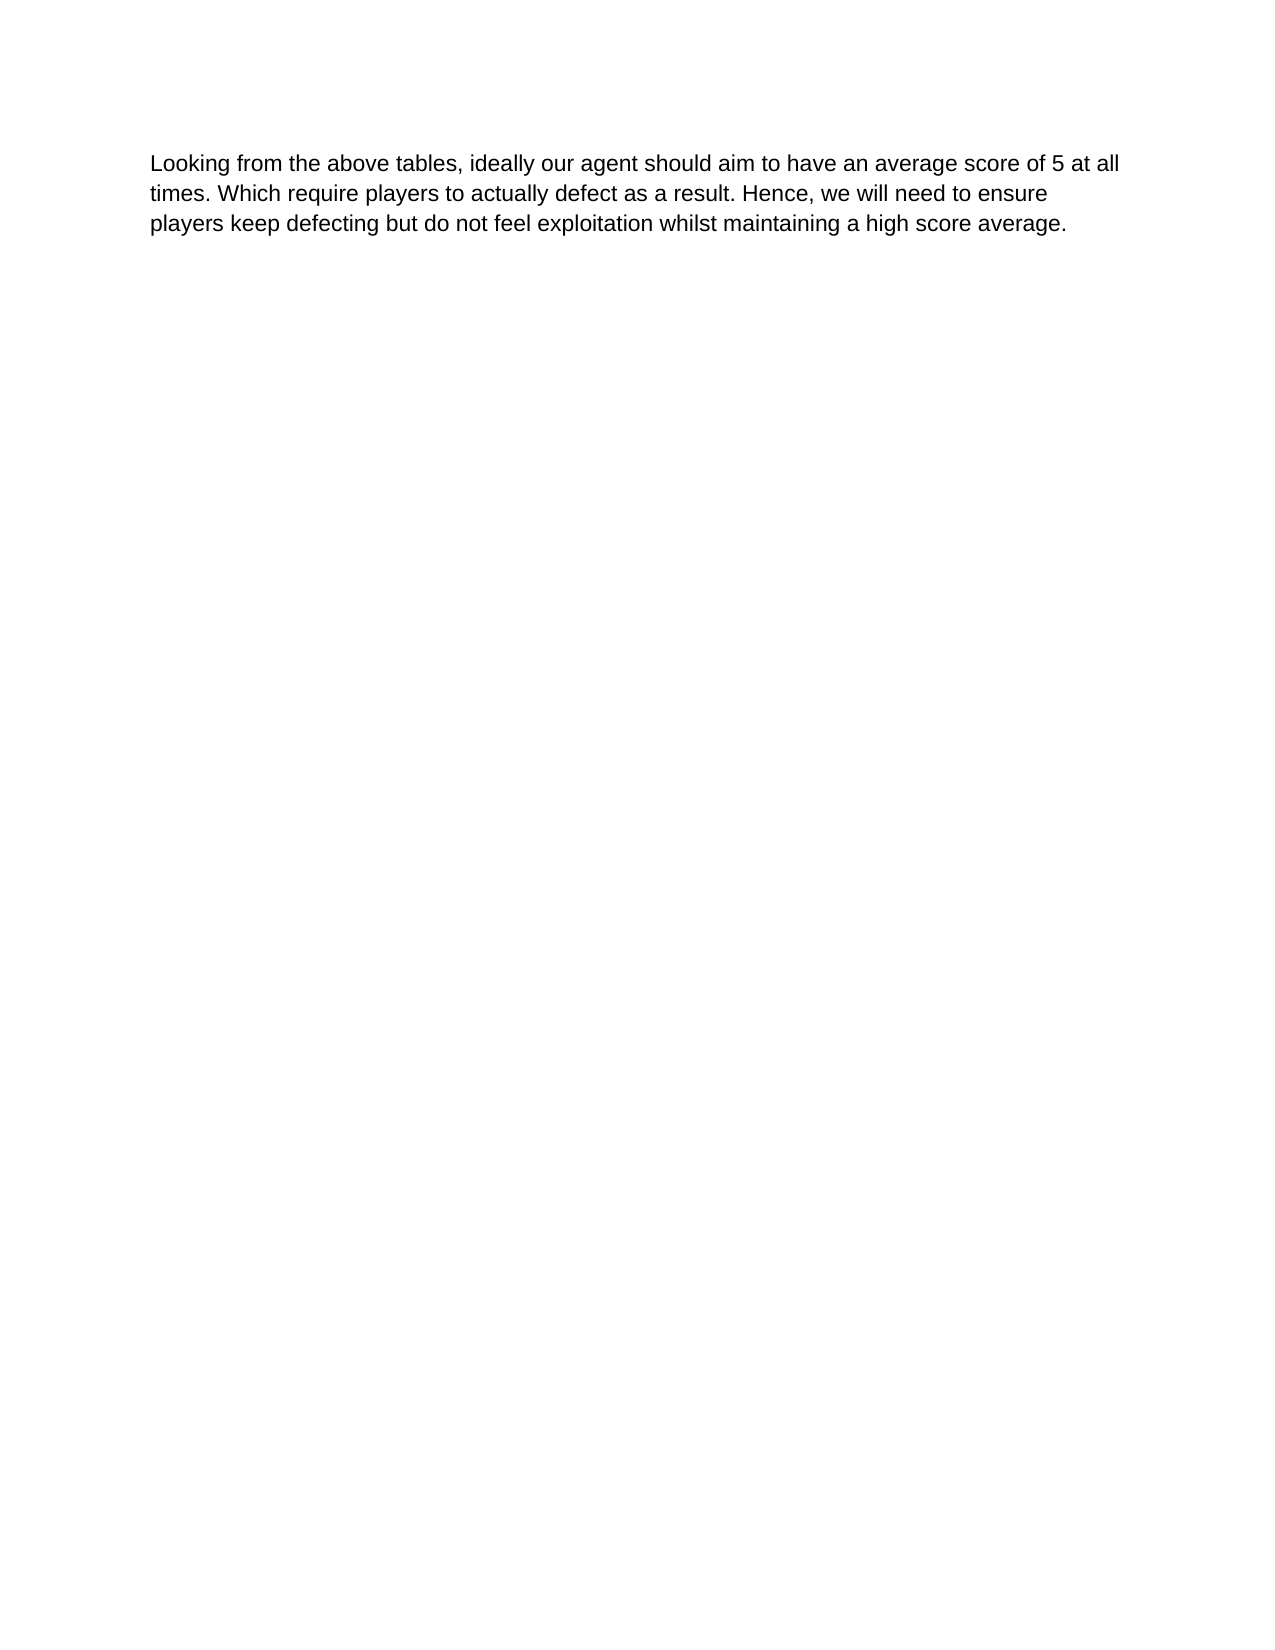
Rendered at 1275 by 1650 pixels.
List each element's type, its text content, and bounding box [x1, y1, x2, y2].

text Looking from the above tables, ideally our agent should aim to have an average score of 5 at all times. Which require players to actually defect as a result. Hence, we will need to ensure players keep defecting but do not feel exploitation whilst maintaining a high score average. [150, 150, 1125, 237]
